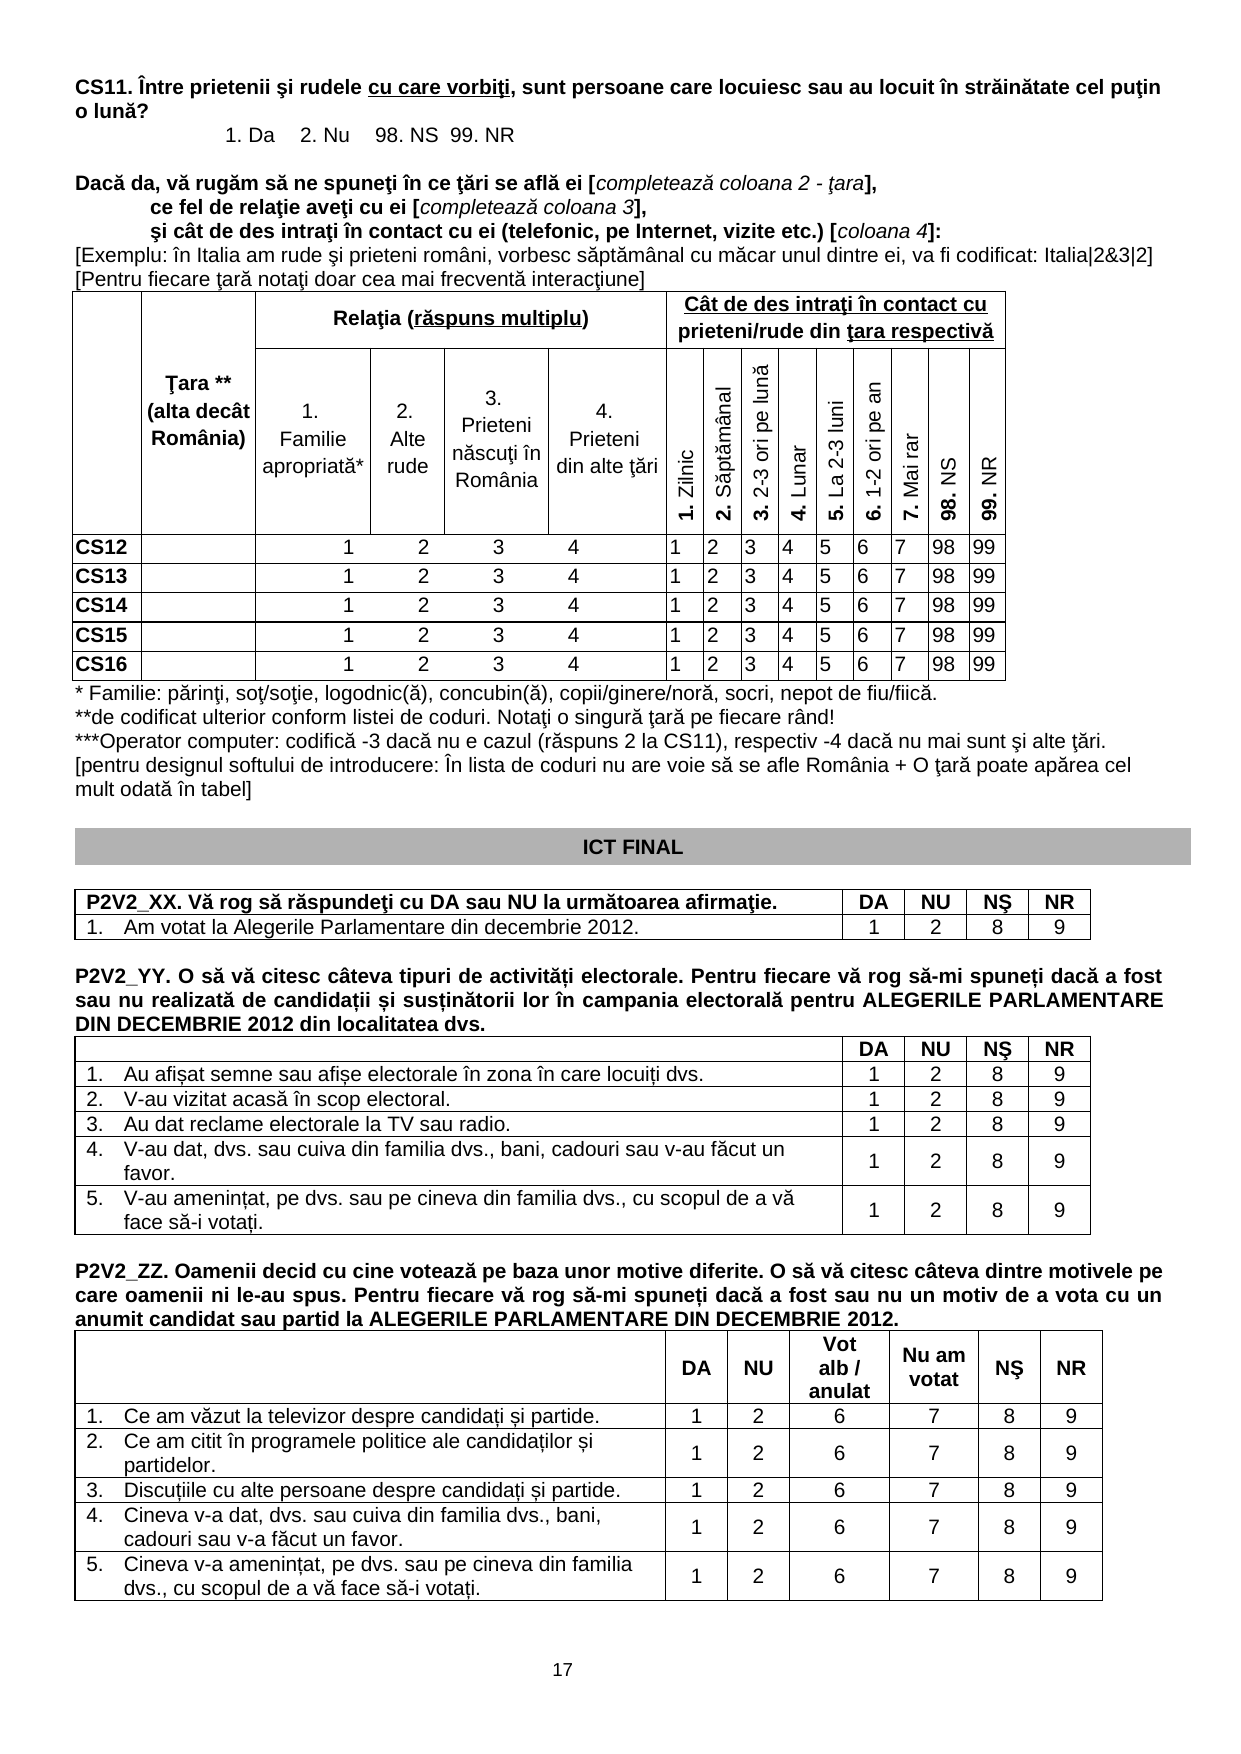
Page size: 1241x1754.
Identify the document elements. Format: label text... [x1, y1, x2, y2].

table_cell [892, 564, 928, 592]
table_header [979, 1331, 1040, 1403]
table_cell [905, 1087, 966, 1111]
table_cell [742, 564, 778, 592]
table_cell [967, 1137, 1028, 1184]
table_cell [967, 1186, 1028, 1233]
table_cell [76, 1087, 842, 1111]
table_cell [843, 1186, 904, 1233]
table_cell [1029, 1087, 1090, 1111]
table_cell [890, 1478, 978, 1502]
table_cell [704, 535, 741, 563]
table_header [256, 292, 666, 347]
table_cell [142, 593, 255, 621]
text P2V2_ZZ. Oamenii decid cu cine votează pe baza unor motive diferite. O să vă citesc câteva dintre motivele pe care oamenii ni le-au spus. Pentru fiecare vă rog să-mi spuneți dacă a fost sau nu un motiv de a vota cu un anumit candidat sau partid la ALEGERILE PARLAMENTARE DIN DECEMBRIE 2012. [75, 1258, 1165, 1330]
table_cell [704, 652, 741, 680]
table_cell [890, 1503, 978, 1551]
text 1. Da 2. Nu 98. NS 99. NR [75, 123, 1165, 147]
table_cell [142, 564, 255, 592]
text şi cât de des intraţi în contact cu ei (telefonic, pe Internet, vizite etc.) [coloana 4]: [150, 219, 1165, 243]
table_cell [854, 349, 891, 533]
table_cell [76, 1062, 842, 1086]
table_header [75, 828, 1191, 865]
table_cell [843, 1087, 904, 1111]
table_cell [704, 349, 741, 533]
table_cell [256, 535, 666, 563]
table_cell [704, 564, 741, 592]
text Dacă da, vă rugăm să ne spuneţi în ce ţări se află ei [completează coloana 2 - ţara], [75, 171, 1165, 195]
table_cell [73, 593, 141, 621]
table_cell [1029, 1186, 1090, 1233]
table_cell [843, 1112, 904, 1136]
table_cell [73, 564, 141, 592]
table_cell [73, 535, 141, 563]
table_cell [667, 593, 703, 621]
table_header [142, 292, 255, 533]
text ce fel de relaţie aveţi cu ei [completează coloana 3], [150, 195, 1165, 219]
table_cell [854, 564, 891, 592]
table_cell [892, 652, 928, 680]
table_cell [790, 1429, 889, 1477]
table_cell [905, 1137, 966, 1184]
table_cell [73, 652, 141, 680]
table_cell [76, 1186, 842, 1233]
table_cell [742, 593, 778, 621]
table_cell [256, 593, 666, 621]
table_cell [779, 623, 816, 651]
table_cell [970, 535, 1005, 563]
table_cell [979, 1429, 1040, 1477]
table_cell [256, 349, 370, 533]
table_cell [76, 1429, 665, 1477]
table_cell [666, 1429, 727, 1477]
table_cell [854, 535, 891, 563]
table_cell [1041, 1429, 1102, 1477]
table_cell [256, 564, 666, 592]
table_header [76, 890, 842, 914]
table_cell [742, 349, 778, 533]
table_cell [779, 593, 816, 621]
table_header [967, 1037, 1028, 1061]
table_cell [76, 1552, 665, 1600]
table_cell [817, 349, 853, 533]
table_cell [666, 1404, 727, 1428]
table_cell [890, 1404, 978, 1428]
text ***Operator computer: codifică -3 dacă nu e cazul (răspuns 2 la CS11), respectiv -4 dacă nu mai sunt şi alte ţări. [75, 729, 1165, 753]
text P2V2_YY. O să vă citesc câteva tipuri de activități electorale. Pentru fiecare vă rog să-mi spuneți dacă a fost sau nu realizată de candidații și susținătorii lor în campania electorală pentru ALEGERILE PARLAMENTARE DIN DECEMBRIE 2012 din localitatea dvs. [75, 964, 1165, 1036]
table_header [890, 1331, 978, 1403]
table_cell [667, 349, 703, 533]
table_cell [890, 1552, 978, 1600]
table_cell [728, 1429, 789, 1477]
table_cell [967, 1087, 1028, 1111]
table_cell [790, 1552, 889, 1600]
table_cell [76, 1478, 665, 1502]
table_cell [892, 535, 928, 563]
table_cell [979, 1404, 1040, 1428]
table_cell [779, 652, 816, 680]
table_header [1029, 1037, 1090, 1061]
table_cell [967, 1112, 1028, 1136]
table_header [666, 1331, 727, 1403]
text * Familie: părinţi, soţ/soţie, logodnic(ă), concubin(ă), copii/ginere/noră, socri, nepot de fiu/fiică. [75, 681, 1165, 705]
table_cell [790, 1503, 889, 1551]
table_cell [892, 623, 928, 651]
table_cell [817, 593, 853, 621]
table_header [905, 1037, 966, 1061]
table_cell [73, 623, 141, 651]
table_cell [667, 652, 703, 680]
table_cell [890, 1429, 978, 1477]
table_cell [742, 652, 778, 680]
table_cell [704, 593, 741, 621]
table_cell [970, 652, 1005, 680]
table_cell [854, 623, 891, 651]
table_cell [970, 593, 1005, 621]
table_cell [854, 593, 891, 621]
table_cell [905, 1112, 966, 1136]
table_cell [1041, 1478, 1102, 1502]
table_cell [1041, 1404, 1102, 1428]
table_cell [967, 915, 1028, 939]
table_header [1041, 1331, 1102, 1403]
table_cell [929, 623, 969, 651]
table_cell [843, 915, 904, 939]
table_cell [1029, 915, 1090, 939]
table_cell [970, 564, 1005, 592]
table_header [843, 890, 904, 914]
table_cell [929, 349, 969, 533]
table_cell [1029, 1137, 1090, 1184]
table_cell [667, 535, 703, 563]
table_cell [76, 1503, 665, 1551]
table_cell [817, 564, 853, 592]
text [pentru designul softului de introducere: În lista de coduri nu are voie să se afle România + O ţară poate apărea cel mult odată în tabel] [75, 753, 1165, 801]
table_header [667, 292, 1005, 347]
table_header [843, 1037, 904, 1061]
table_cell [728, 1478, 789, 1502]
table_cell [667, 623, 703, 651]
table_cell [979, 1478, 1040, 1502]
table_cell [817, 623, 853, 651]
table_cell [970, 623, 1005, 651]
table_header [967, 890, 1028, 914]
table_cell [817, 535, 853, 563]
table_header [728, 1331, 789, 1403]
text **de codificat ulterior conform listei de coduri. Notaţi o singură ţară pe fiecare rând! [75, 705, 1165, 729]
text CS11. Între prietenii şi rudele cu care vorbiţi, sunt persoane care locuiesc sau au locuit în străinătate cel puţin o lună? [75, 75, 1165, 123]
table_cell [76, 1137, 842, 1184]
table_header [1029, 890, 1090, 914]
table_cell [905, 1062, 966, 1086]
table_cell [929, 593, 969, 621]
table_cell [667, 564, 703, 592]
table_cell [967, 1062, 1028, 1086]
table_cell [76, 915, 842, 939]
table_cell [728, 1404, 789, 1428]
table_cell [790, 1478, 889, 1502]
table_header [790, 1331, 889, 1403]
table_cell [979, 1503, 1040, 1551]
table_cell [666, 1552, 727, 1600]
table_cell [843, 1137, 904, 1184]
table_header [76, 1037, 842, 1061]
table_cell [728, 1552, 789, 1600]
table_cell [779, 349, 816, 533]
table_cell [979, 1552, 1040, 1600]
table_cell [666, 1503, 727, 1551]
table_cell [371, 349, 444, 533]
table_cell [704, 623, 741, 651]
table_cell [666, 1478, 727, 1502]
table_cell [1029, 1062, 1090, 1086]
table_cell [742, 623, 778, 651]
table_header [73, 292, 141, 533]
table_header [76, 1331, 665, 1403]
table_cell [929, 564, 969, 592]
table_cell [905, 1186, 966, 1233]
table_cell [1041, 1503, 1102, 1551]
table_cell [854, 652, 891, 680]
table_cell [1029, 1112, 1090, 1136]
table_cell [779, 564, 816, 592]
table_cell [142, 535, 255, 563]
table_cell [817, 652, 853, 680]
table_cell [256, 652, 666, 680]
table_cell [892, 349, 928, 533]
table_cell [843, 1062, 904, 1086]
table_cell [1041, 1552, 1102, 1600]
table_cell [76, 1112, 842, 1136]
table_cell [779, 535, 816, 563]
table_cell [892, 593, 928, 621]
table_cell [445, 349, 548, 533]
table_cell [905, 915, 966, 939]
text [Pentru fiecare ţară notaţi doar cea mai frecventă interacţiune] [75, 267, 1165, 291]
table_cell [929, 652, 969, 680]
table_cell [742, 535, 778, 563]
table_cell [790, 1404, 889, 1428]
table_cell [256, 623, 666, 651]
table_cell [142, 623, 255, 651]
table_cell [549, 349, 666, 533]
text [Exemplu: în Italia am rude şi prieteni români, vorbesc săptămânal cu măcar unul dintre ei, va fi codificat: Italia|2&3|2] [75, 243, 1165, 267]
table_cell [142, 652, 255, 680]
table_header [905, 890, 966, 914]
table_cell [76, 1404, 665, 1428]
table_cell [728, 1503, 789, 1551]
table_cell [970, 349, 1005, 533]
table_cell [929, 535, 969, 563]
